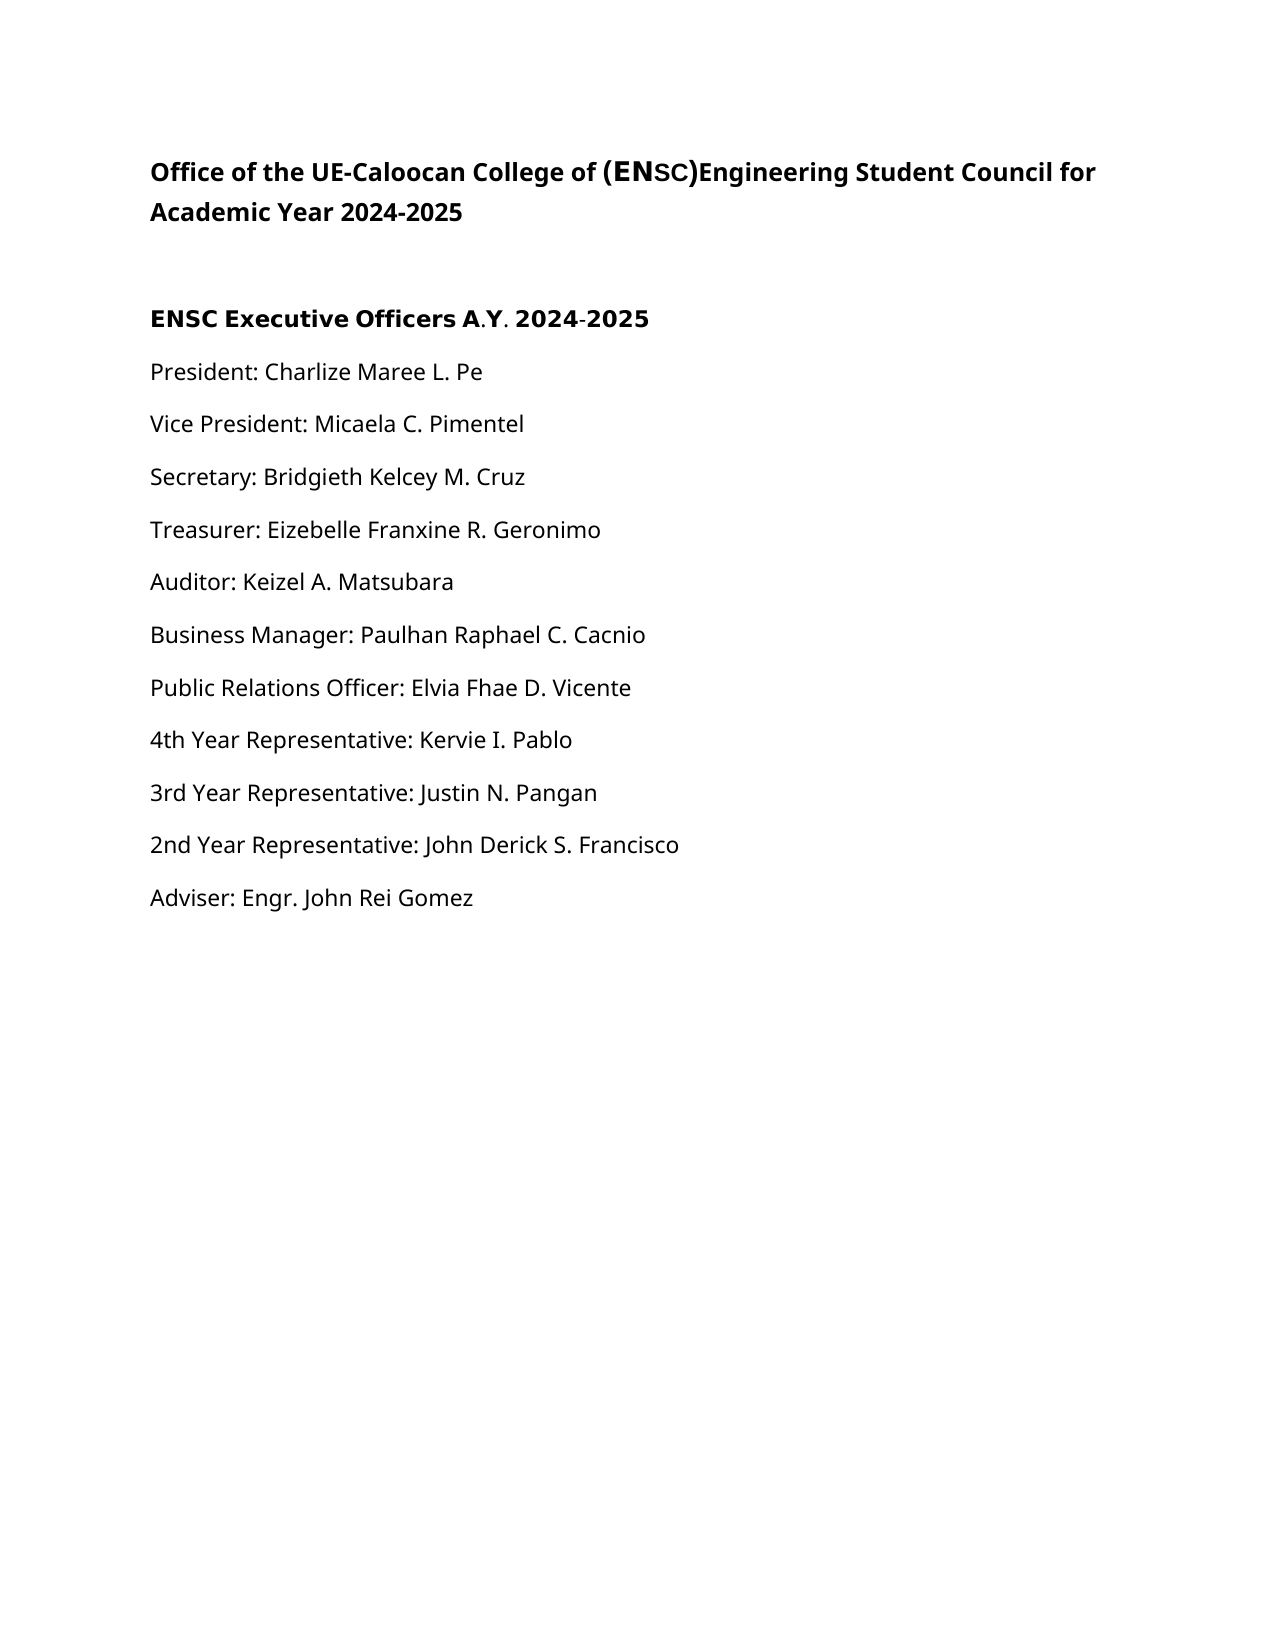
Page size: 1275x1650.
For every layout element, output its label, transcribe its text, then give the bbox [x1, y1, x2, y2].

text Public Relations Officer: Elvia Fhae D. Vicente [150, 671, 1125, 703]
text 2nd Year Representative: John Derick S. Francisco [150, 829, 1125, 861]
text Vice President: Micaela C. Pimentel [150, 408, 1125, 440]
text Adviser: Engr. John Rei Gomez [150, 882, 1125, 913]
text 𝗘𝗡𝗦𝗖 𝗘𝘅𝗲𝗰𝘂𝘁𝗶𝘃𝗲 𝗢𝗳𝗳𝗶𝗰𝗲𝗿𝘀 𝗔.𝗬. 𝟮𝟬𝟮𝟰-𝟮𝟬𝟮𝟱 [150, 303, 1125, 334]
text 4th Year Representative: Kervie I. Pablo [150, 724, 1125, 755]
text Auditor: Keizel A. Matsubara [150, 566, 1125, 597]
text Office of the UE-Caloocan College of (𝗘𝗡SC)Engineering Student Council for Academic Year 2024-2025 [150, 150, 1125, 229]
text President: Charlize Maree L. Pe [150, 356, 1125, 387]
text Treasurer: Eizebelle Franxine R. Geronimo [150, 514, 1125, 545]
text Business Manager: Paulhan Raphael C. Cacnio [150, 619, 1125, 650]
text 3rd Year Representative: Justin N. Pangan [150, 777, 1125, 808]
text Secretary: Bridgieth Kelcey M. Cruz [150, 461, 1125, 492]
